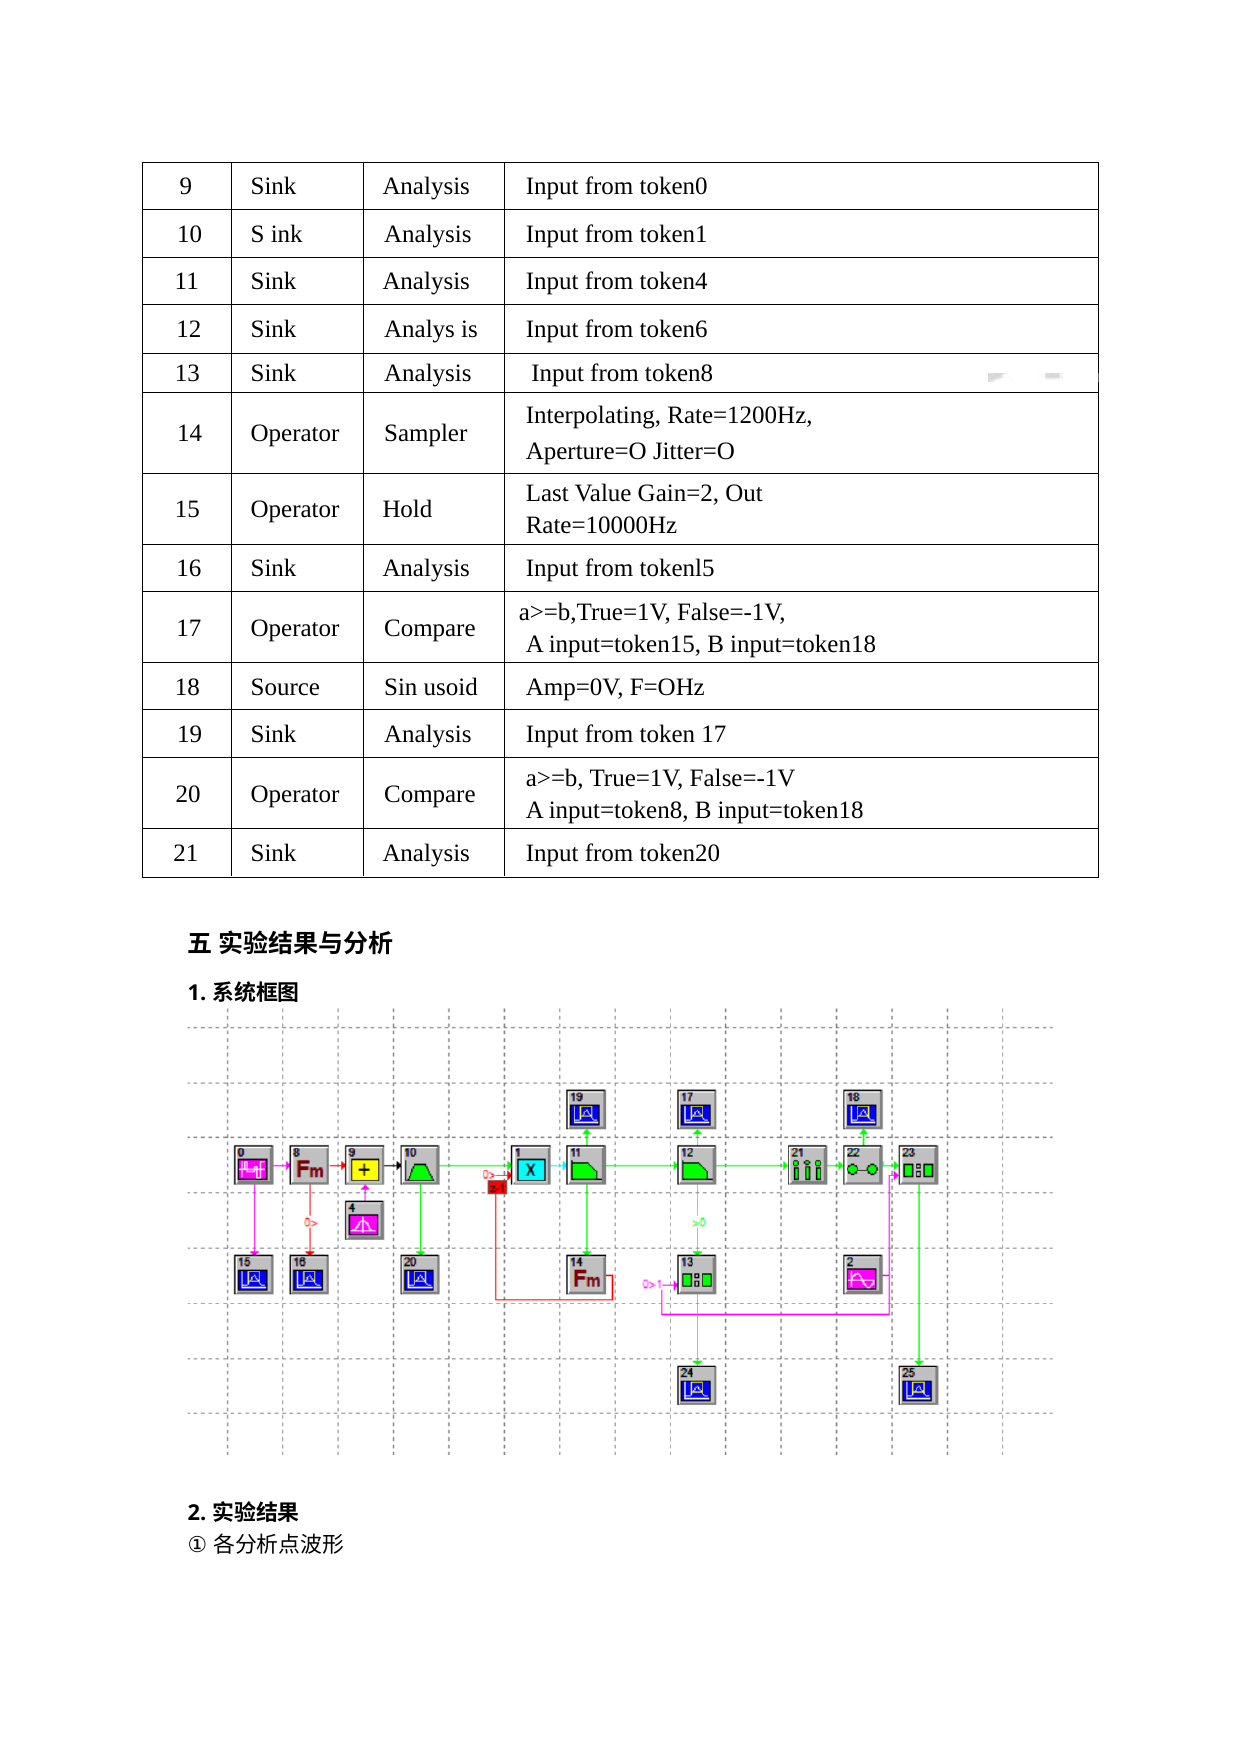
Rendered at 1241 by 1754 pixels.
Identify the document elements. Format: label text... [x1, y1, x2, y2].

table_cell Sink [232, 305, 363, 353]
table_cell Analysis [364, 710, 504, 757]
table_cell Input from token4 [505, 258, 1098, 303]
table_cell Compare [364, 592, 504, 662]
table_cell Sink [232, 545, 363, 591]
table_cell 13 [143, 354, 231, 391]
table_cell Analys is [364, 305, 504, 353]
table_cell Analysis [364, 354, 504, 391]
table_cell Analysis [364, 545, 504, 591]
table_cell Analysis [364, 829, 504, 876]
table_cell 10 [143, 210, 231, 257]
table_cell Compare [364, 758, 504, 828]
table_cell Hold [364, 474, 504, 543]
text ① 各分析点波形 [187, 1527, 1053, 1559]
table_cell Input from token1 [505, 210, 1098, 257]
table_cell Interpolating, Rate=1200Hz, Aperture=O Jitter=O [505, 393, 1098, 472]
table_cell 16 [143, 545, 231, 591]
table_cell Operator [232, 758, 363, 828]
table_cell Input from token6 [505, 305, 1098, 353]
picture [988, 373, 1099, 382]
table_cell 20 [143, 758, 231, 828]
table_cell Amp=0V, F=OHz [505, 663, 1098, 709]
table_cell Sampler [364, 393, 504, 472]
table_cell 9 [143, 163, 231, 208]
table_cell 19 [143, 710, 231, 757]
table_cell Sink [232, 710, 363, 757]
table_cell Analysis [364, 210, 504, 257]
table_cell Input from tokenl5 [505, 545, 1098, 591]
table_cell 11 [143, 258, 231, 303]
table_cell Input from token 17 [505, 710, 1098, 757]
subtitle 五 实验结果与分析 [187, 909, 1053, 974]
table_cell Operator [232, 474, 363, 543]
picture [187, 1006, 1053, 1455]
table_cell Sink [232, 163, 363, 208]
table_cell 12 [143, 305, 231, 353]
table_cell a>=b, True=1V, False=-1V A input=token8, B input=token18 [505, 758, 1098, 828]
table_cell Input from token0 [505, 163, 1098, 208]
table_cell a>=b,True=1V, False=-1V, A input=token15, B input=token18 [505, 592, 1098, 662]
table_cell Source [232, 663, 363, 709]
table_cell Analysis [364, 163, 504, 208]
table_cell Analysis [364, 258, 504, 303]
table_cell Sink [232, 354, 363, 391]
table_cell Input from token20 [505, 829, 1098, 876]
subtitle 2. 实验结果 [187, 1494, 1053, 1527]
table_cell Sin usoid [364, 663, 504, 709]
table_cell Last Value Gain=2, Out Rate=10000Hz [505, 474, 1098, 543]
table_cell Operator [232, 393, 363, 472]
table_cell Sink [232, 829, 363, 876]
table_cell Input from token8 [505, 354, 1098, 391]
subtitle 1. 系统框图 [187, 974, 1053, 1006]
table_cell S ink [232, 210, 363, 257]
table_cell Sink [232, 258, 363, 303]
table_cell Operator [232, 592, 363, 662]
table_cell 18 [143, 663, 231, 709]
table_cell 15 [143, 474, 231, 543]
table_cell 17 [143, 592, 231, 662]
table_cell 14 [143, 393, 231, 472]
table_cell 21 [143, 829, 231, 876]
